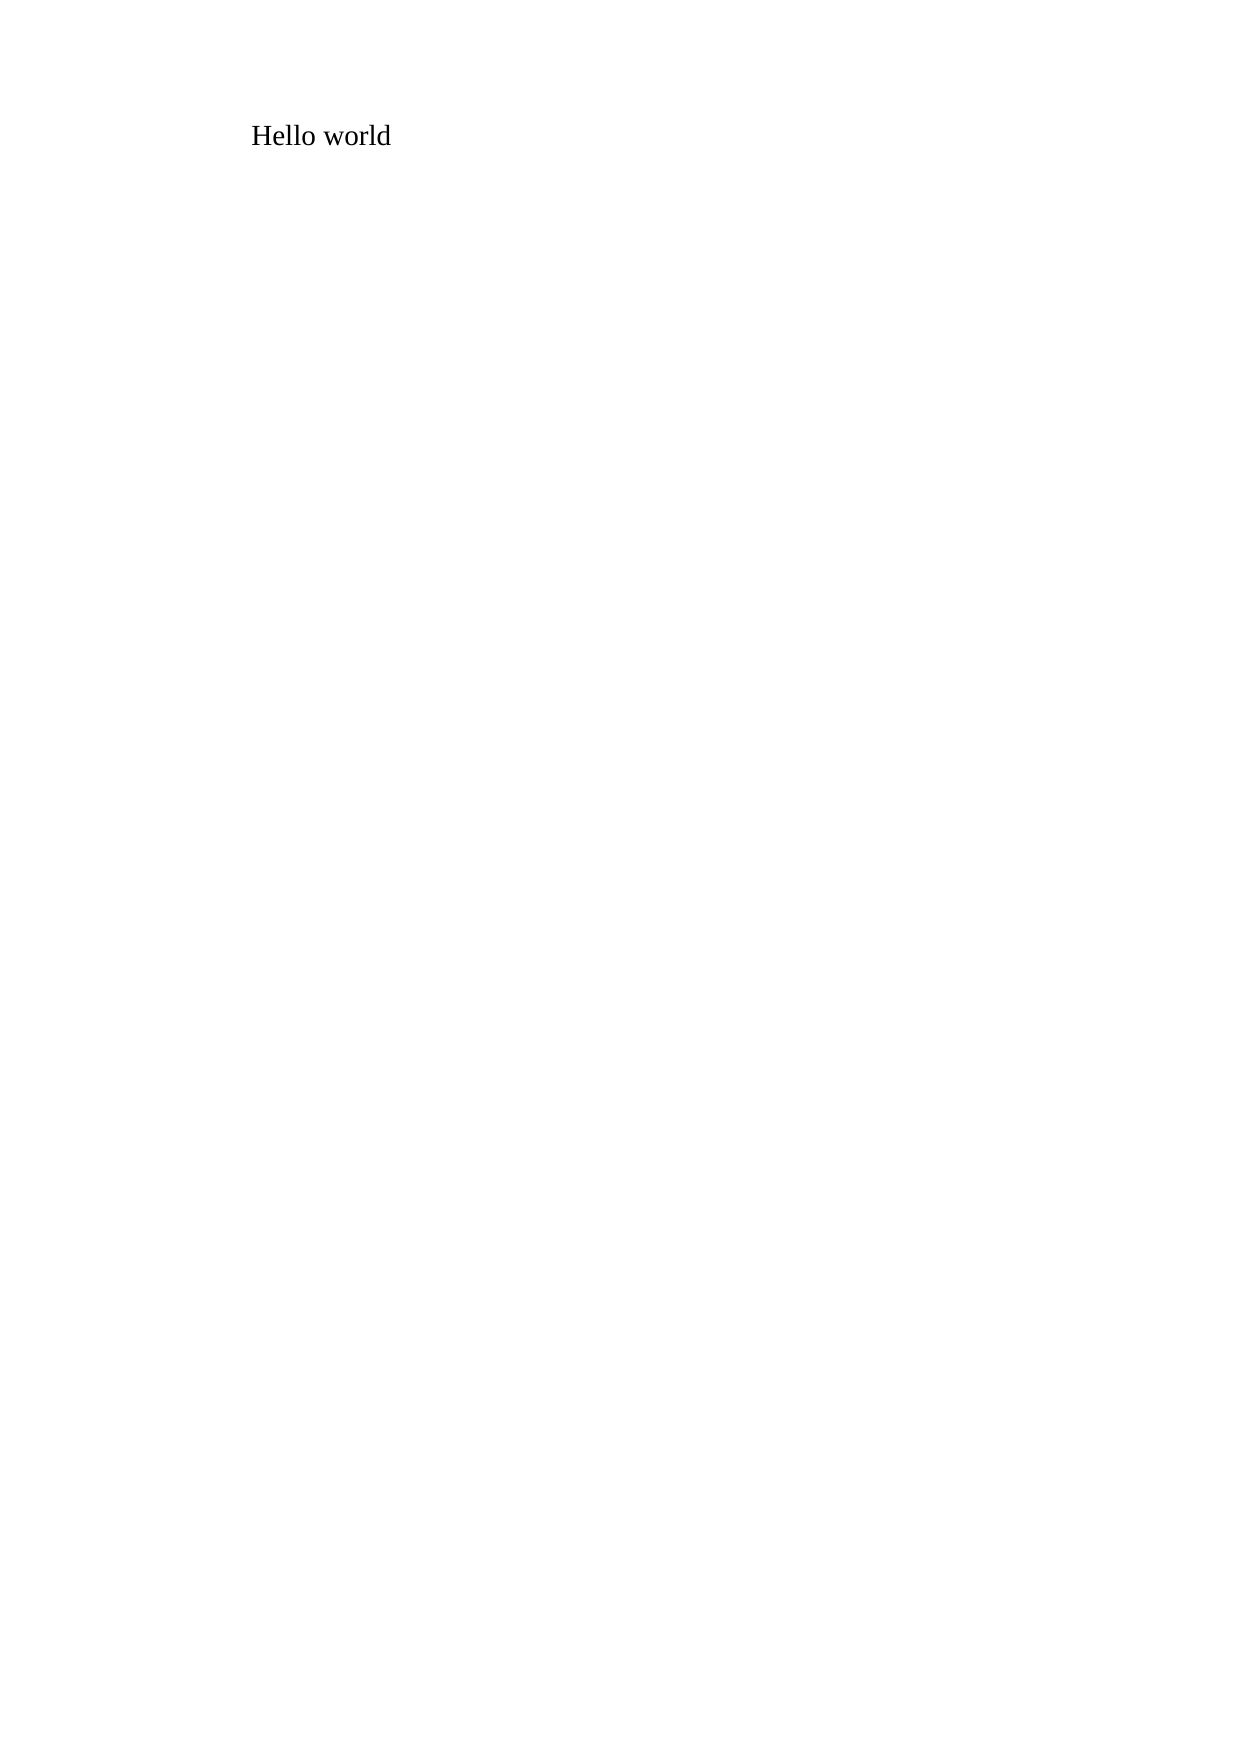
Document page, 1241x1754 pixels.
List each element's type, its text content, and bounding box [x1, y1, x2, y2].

text Hello world [177, 118, 1152, 152]
